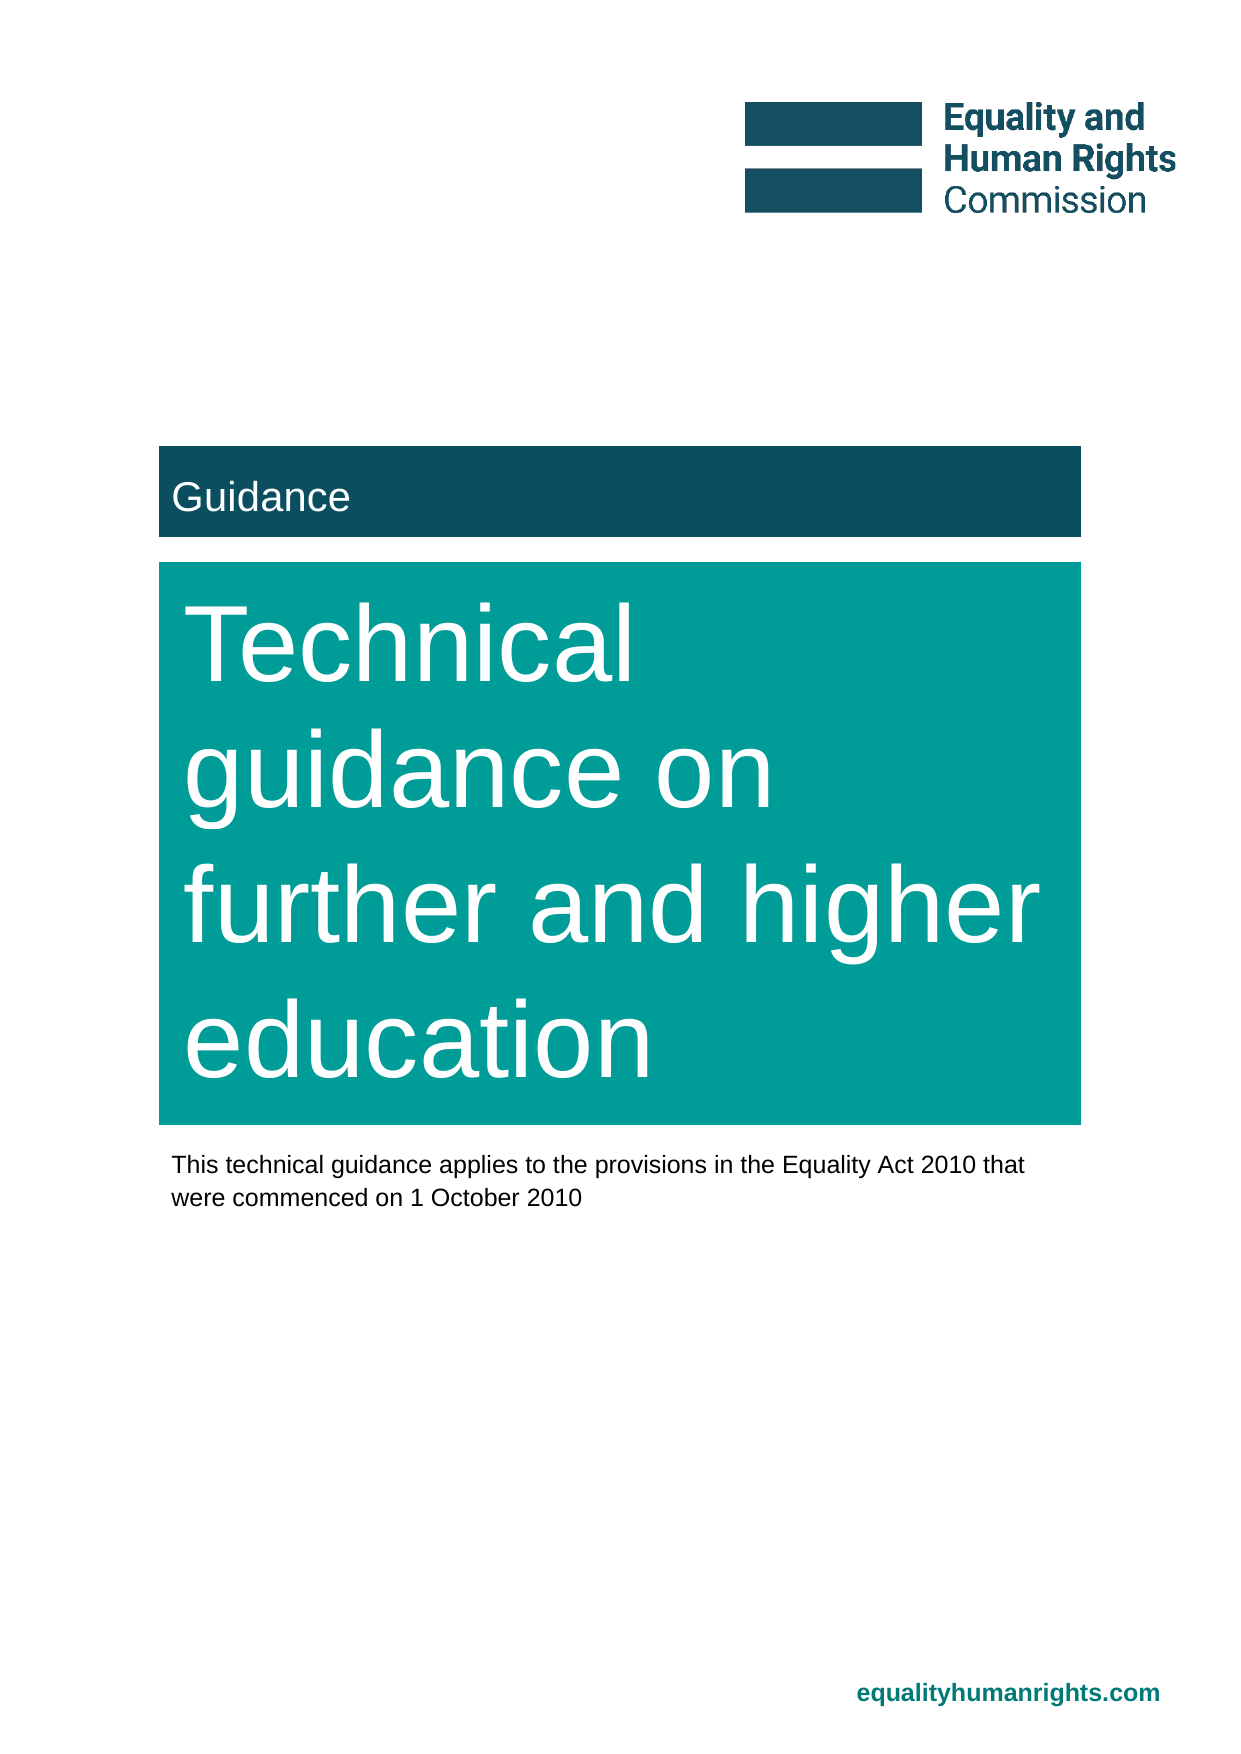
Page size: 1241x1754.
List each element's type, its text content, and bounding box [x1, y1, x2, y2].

text This technical guidance applies to the provisions in the Equality Act 2010 that were commenced on 1 October 2010 [171, 1150, 1069, 1212]
picture [745, 102, 1176, 213]
